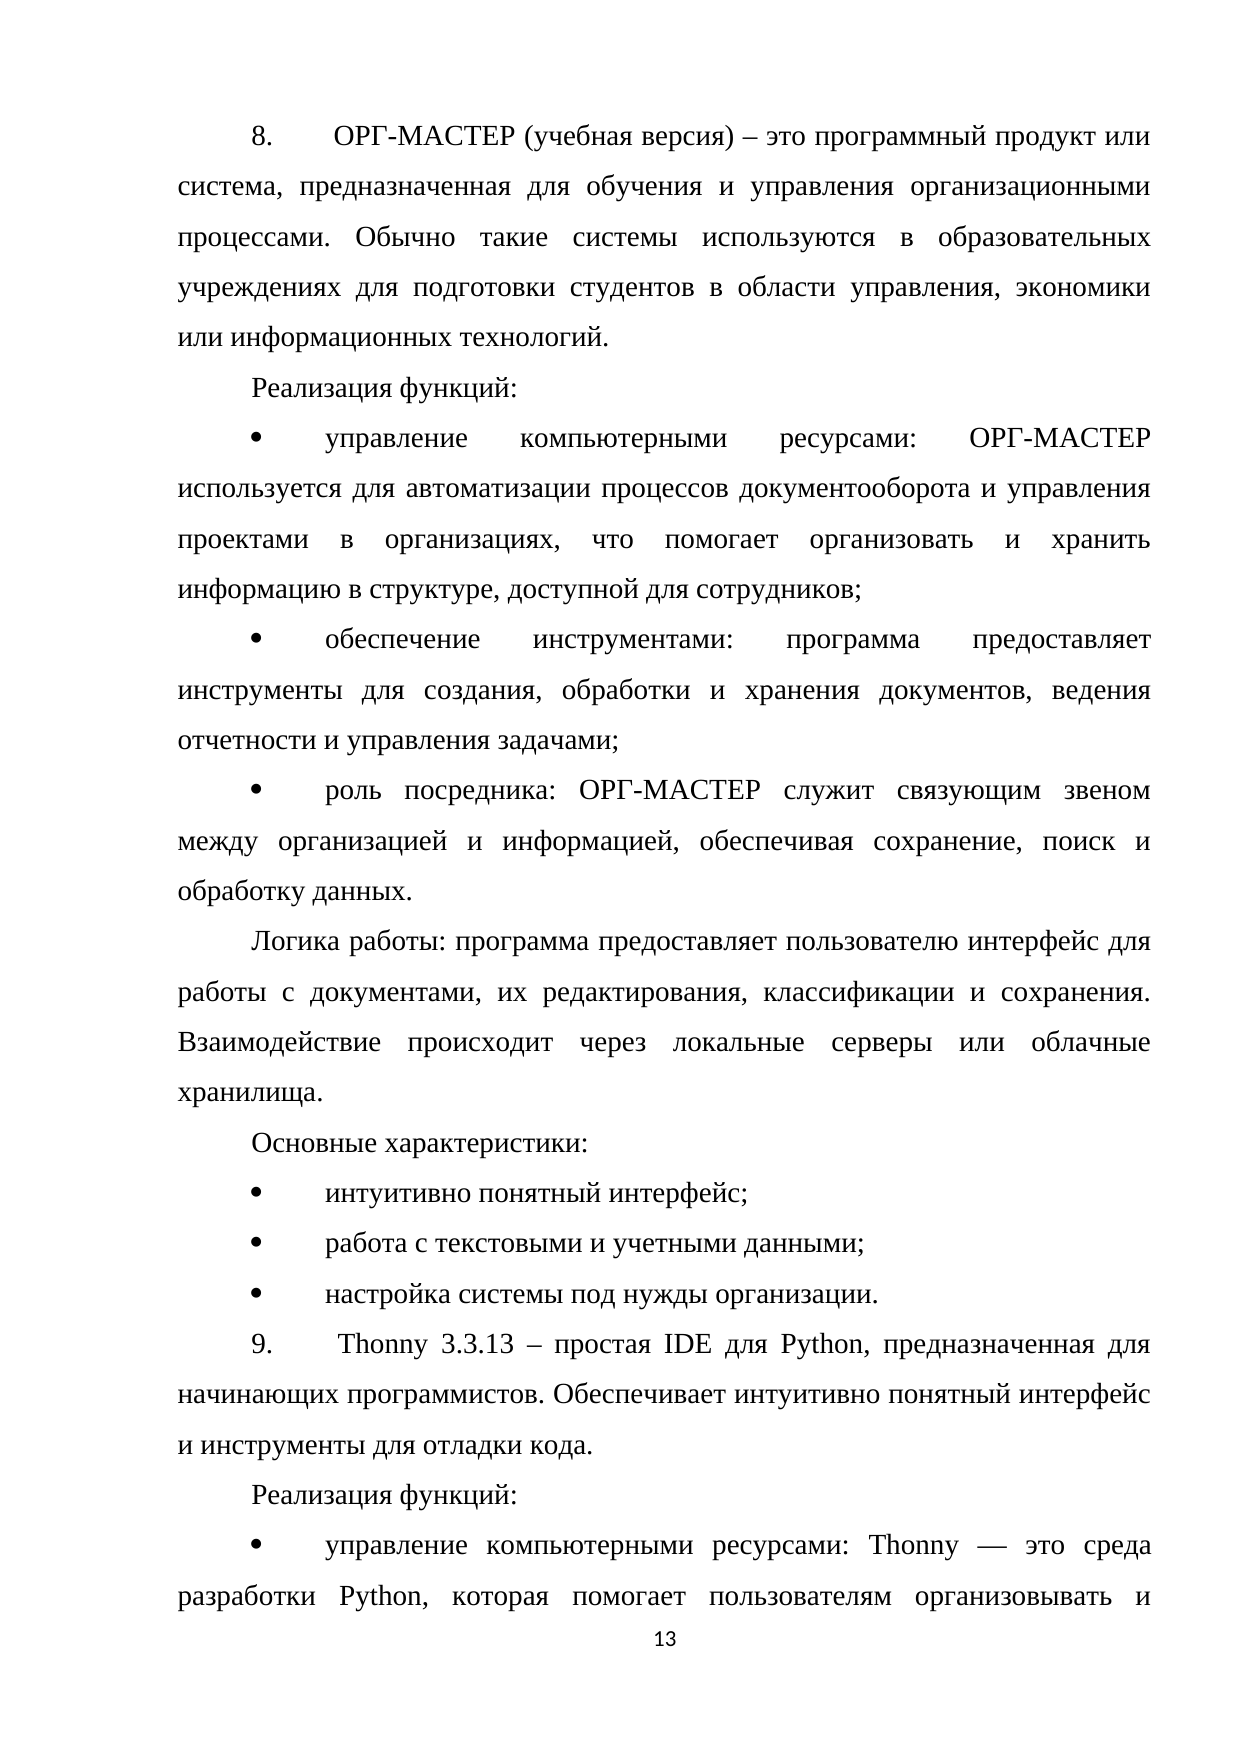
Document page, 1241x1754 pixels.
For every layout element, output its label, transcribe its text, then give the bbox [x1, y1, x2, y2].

list ОРГ-МАСТЕР (учебная версия) – это программный продукт или система, предназначенная для обучения и управления организационными процессами. Обычно такие системы используются в образовательных учреждениях для подготовки студентов в области управления, экономики или информационных технологий. [177, 118, 1152, 353]
list роль посредника: ОРГ-МАСТЕР служит связующим звеном между организацией и информацией, обеспечивая сохранение, поиск и обработку данных. [177, 772, 1152, 907]
list работа с текстовыми и учетными данными; [177, 1225, 1152, 1259]
list обеспечение инструментами: программа предоставляет инструменты для создания, обработки и хранения документов, ведения отчетности и управления задачами; [177, 621, 1152, 756]
list настройка системы под нужды организации. [177, 1276, 1152, 1309]
list Реализация функций: [177, 1477, 1152, 1511]
list Основные характеристики: [177, 1125, 1152, 1158]
list интуитивно понятный интерфейс; [177, 1175, 1152, 1209]
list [177, 1527, 1152, 1611]
list управление компьютерными ресурсами: ОРГ-МАСТЕР используется для автоматизации процессов документооборота и управления проектами в организациях, что помогает организовать и хранить информацию в структуре, доступной для сотрудников; [177, 420, 1152, 604]
list Логика работы: программа предоставляет пользователю интерфейс для работы с документами, их редактирования, классификации и сохранения. Взаимодействие происходит через локальные серверы или облачные хранилища. [177, 923, 1152, 1108]
list Реализация функций: [177, 370, 1152, 403]
list Thonny 3.3.13 – простая IDE для Python, предназначенная для начинающих программистов. Обеспечивает интуитивно понятный интерфейс и инструменты для отладки кода. [177, 1326, 1152, 1460]
